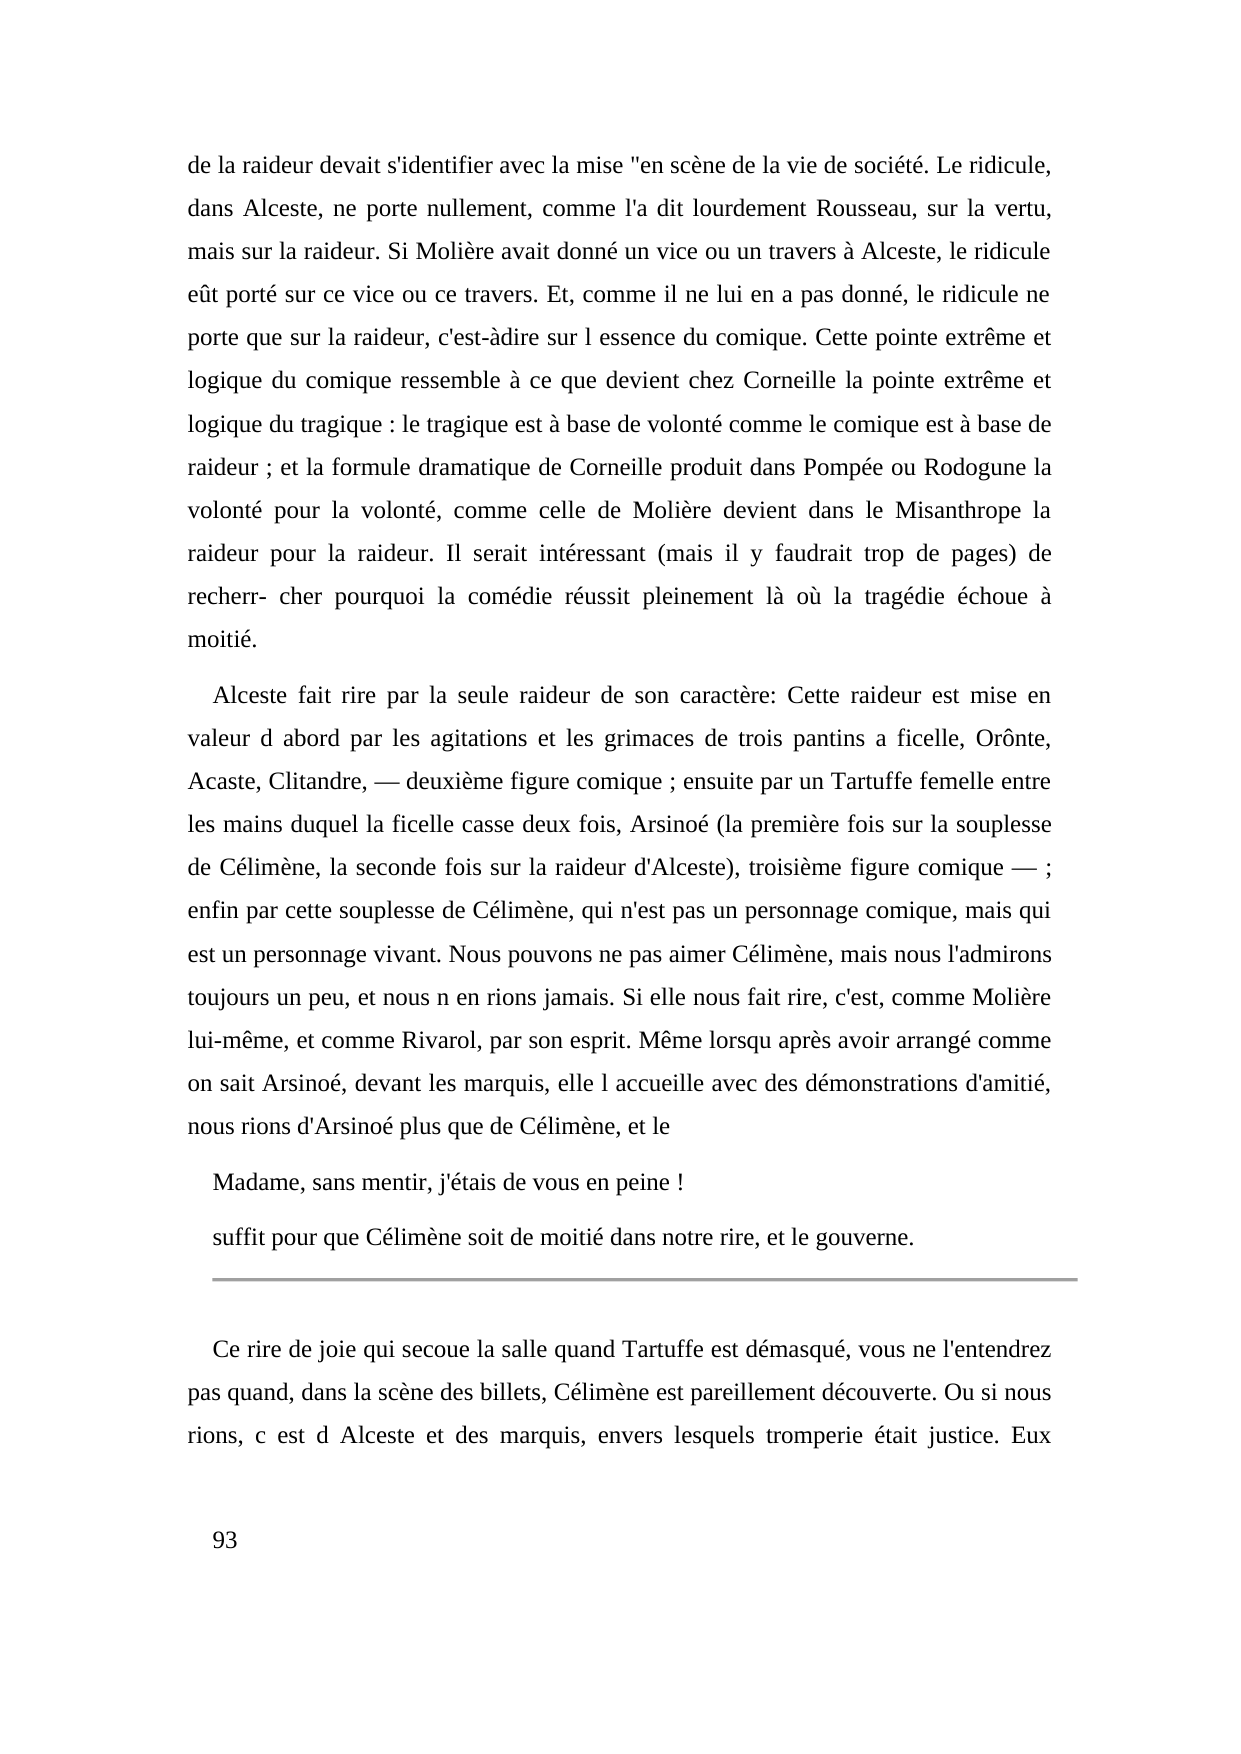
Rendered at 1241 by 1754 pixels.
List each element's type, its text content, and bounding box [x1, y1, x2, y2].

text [187, 150, 1053, 653]
text Madame, sans mentir, j'étais de vous en peine ! [187, 1167, 1053, 1196]
text Alceste fait rire par la seule raideur de son caractère: Cette raideur est mise en valeur d abord par les agitations et les grimaces de trois pantins a ficelle, Orônte, Acaste, Clitandre, — deuxième figure comique ; ensuite par un Tartuffe femelle entre les mains duquel la ficelle casse deux fois, Arsinoé (la première fois sur la souplesse de Célimène, la seconde fois sur la raideur d'Alceste), troisième figure comique — ; enfin par cette souplesse de Célimène, qui n'est pas un personnage comique, mais qui est un personnage vivant. Nous pouvons ne pas aimer Célimène, mais nous l'admirons toujours un peu, et nous n en rions jamais. Si elle nous fait rire, c'est, comme Molière lui-même, et comme Rivarol, par son esprit. Même lorsqu après avoir arrangé comme on sait Arsinoé, devant les marquis, elle l accueille avec des démonstrations d'amitié, nous rions d'Arsinoé plus que de Célimène, et le [187, 680, 1053, 1140]
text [187, 1334, 1053, 1449]
text suffit pour que Célimène soit de moitié dans notre rire, et le gouverne. [187, 1222, 1053, 1251]
